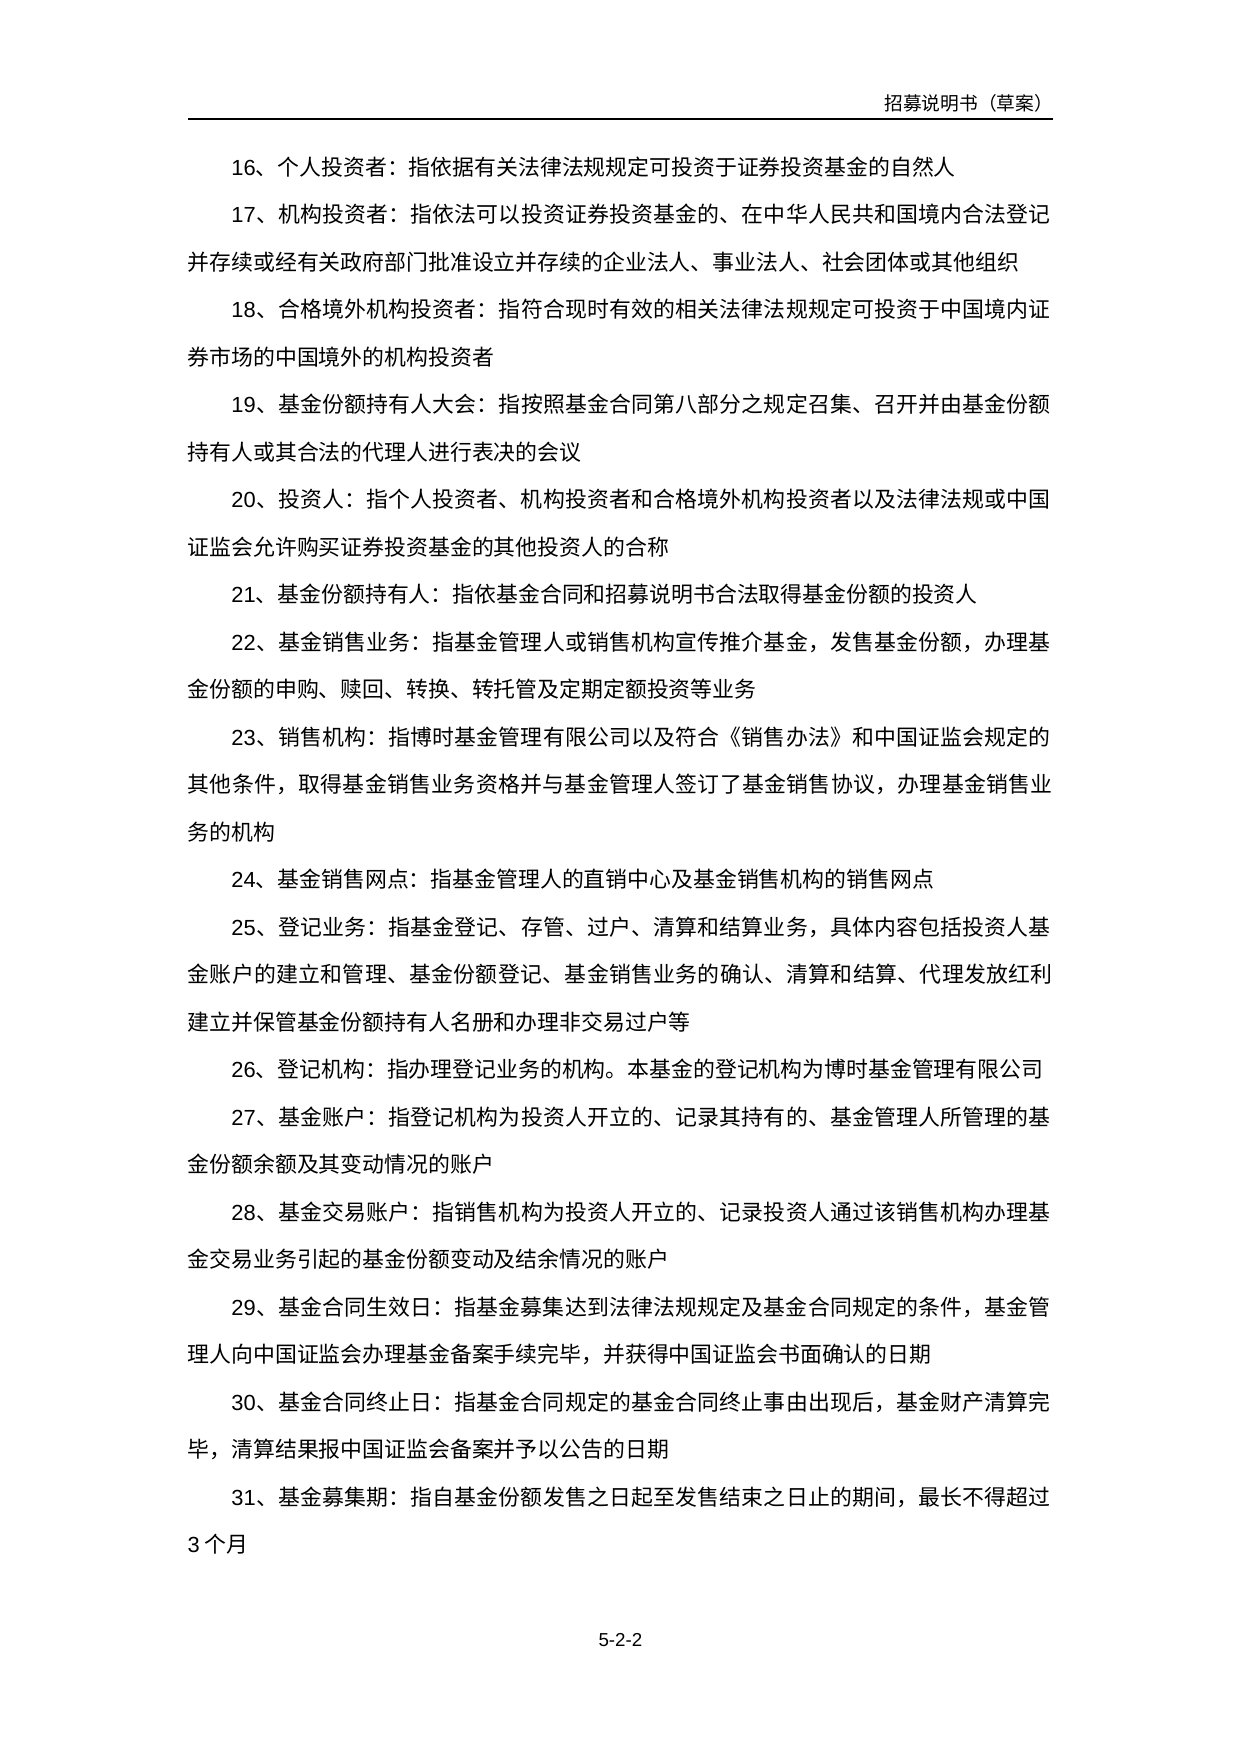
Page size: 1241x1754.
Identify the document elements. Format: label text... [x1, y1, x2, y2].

text 17、机构投资者：指依法可以投资证券投资基金的、在中华人民共和国境内合法登记并存续或经有关政府部门批准设立并存续的企业法人、事业法人、社会团体或其他组织 [187, 197, 1053, 277]
text 18、合格境外机构投资者：指符合现时有效的相关法律法规规定可投资于中国境内证券市场的中国境外的机构投资者 [187, 292, 1053, 372]
text 26、登记机构：指办理登记业务的机构。本基金的登记机构为博时基金管理有限公司 [187, 1052, 1053, 1084]
text 24、基金销售网点：指基金管理人的直销中心及基金销售机构的销售网点 [187, 862, 1053, 894]
text 23、销售机构：指博时基金管理有限公司以及符合《销售办法》和中国证监会规定的其他条件，取得基金销售业务资格并与基金管理人签订了基金销售协议，办理基金销售业务的机构 [187, 720, 1053, 847]
text 19、基金份额持有人大会：指按照基金合同第八部分之规定召集、召开并由基金份额持有人或其合法的代理人进行表决的会议 [187, 387, 1053, 467]
text 28、基金交易账户：指销售机构为投资人开立的、记录投资人通过该销售机构办理基金交易业务引起的基金份额变动及结余情况的账户 [187, 1195, 1053, 1274]
text 21、基金份额持有人：指依基金合同和招募说明书合法取得基金份额的投资人 [187, 577, 1053, 609]
text 22、基金销售业务：指基金管理人或销售机构宣传推介基金，发售基金份额，办理基金份额的申购、赎回、转换、转托管及定期定额投资等业务 [187, 625, 1053, 704]
text 20、投资人：指个人投资者、机构投资者和合格境外机构投资者以及法律法规或中国证监会允许购买证券投资基金的其他投资人的合称 [187, 482, 1053, 562]
text 30、基金合同终止日：指基金合同规定的基金合同终止事由出现后，基金财产清算完毕，清算结果报中国证监会备案并予以公告的日期 [187, 1385, 1053, 1464]
text 25、登记业务：指基金登记、存管、过户、清算和结算业务，具体内容包括投资人基金账户的建立和管理、基金份额登记、基金销售业务的确认、清算和结算、代理发放红利、建立并保管基金份额持有人名册和办理非交易过户等 [187, 910, 1053, 1037]
text 16、个人投资者：指依据有关法律法规规定可投资于证券投资基金的自然人 [187, 150, 1053, 182]
text 29、基金合同生效日：指基金募集达到法律法规规定及基金合同规定的条件，基金管理人向中国证监会办理基金备案手续完毕，并获得中国证监会书面确认的日期 [187, 1290, 1053, 1369]
text 27、基金账户：指登记机构为投资人开立的、记录其持有的、基金管理人所管理的基金份额余额及其变动情况的账户 [187, 1100, 1053, 1179]
text 31、基金募集期：指自基金份额发售之日起至发售结束之日止的期间，最长不得超过3个月 [187, 1480, 1053, 1559]
